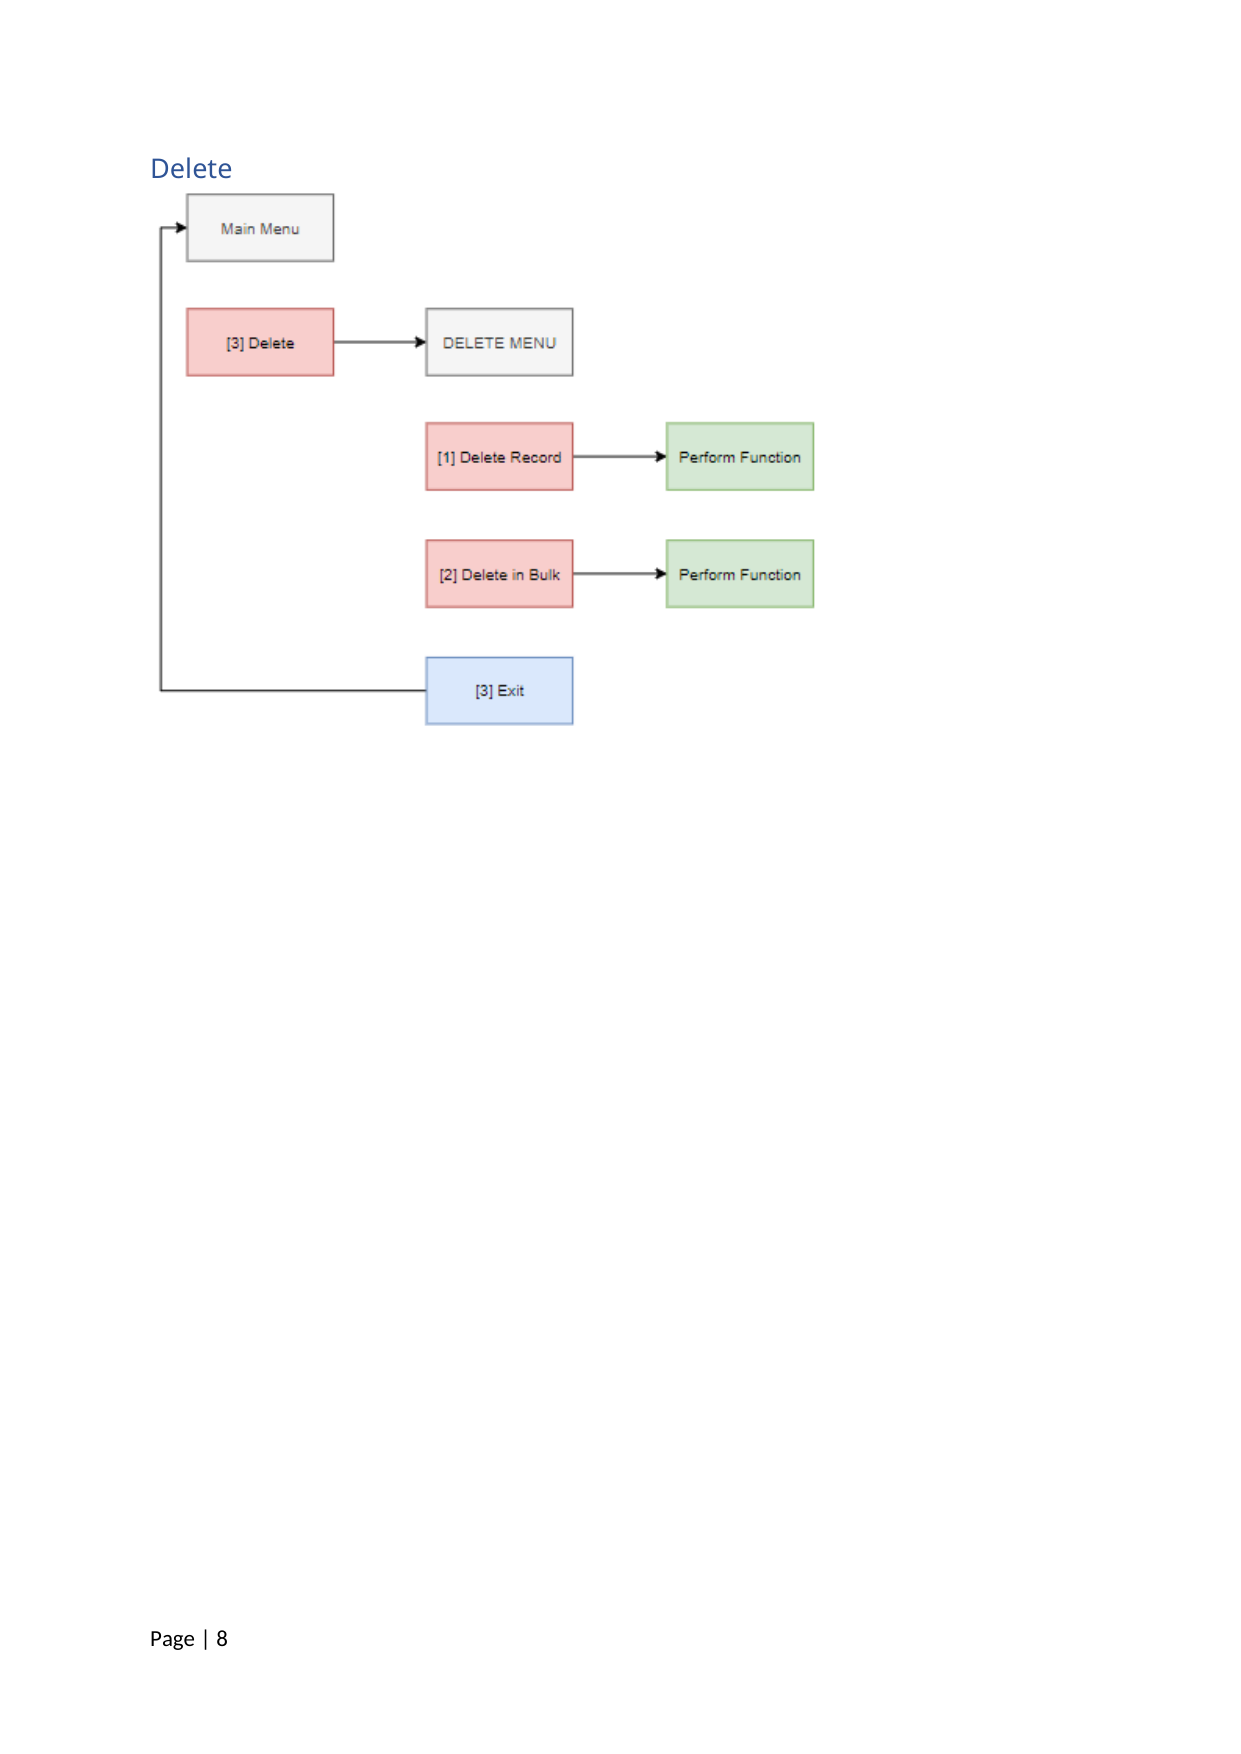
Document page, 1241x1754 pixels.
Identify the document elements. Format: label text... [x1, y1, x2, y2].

picture [150, 189, 827, 740]
subtitle Delete [150, 150, 1090, 187]
